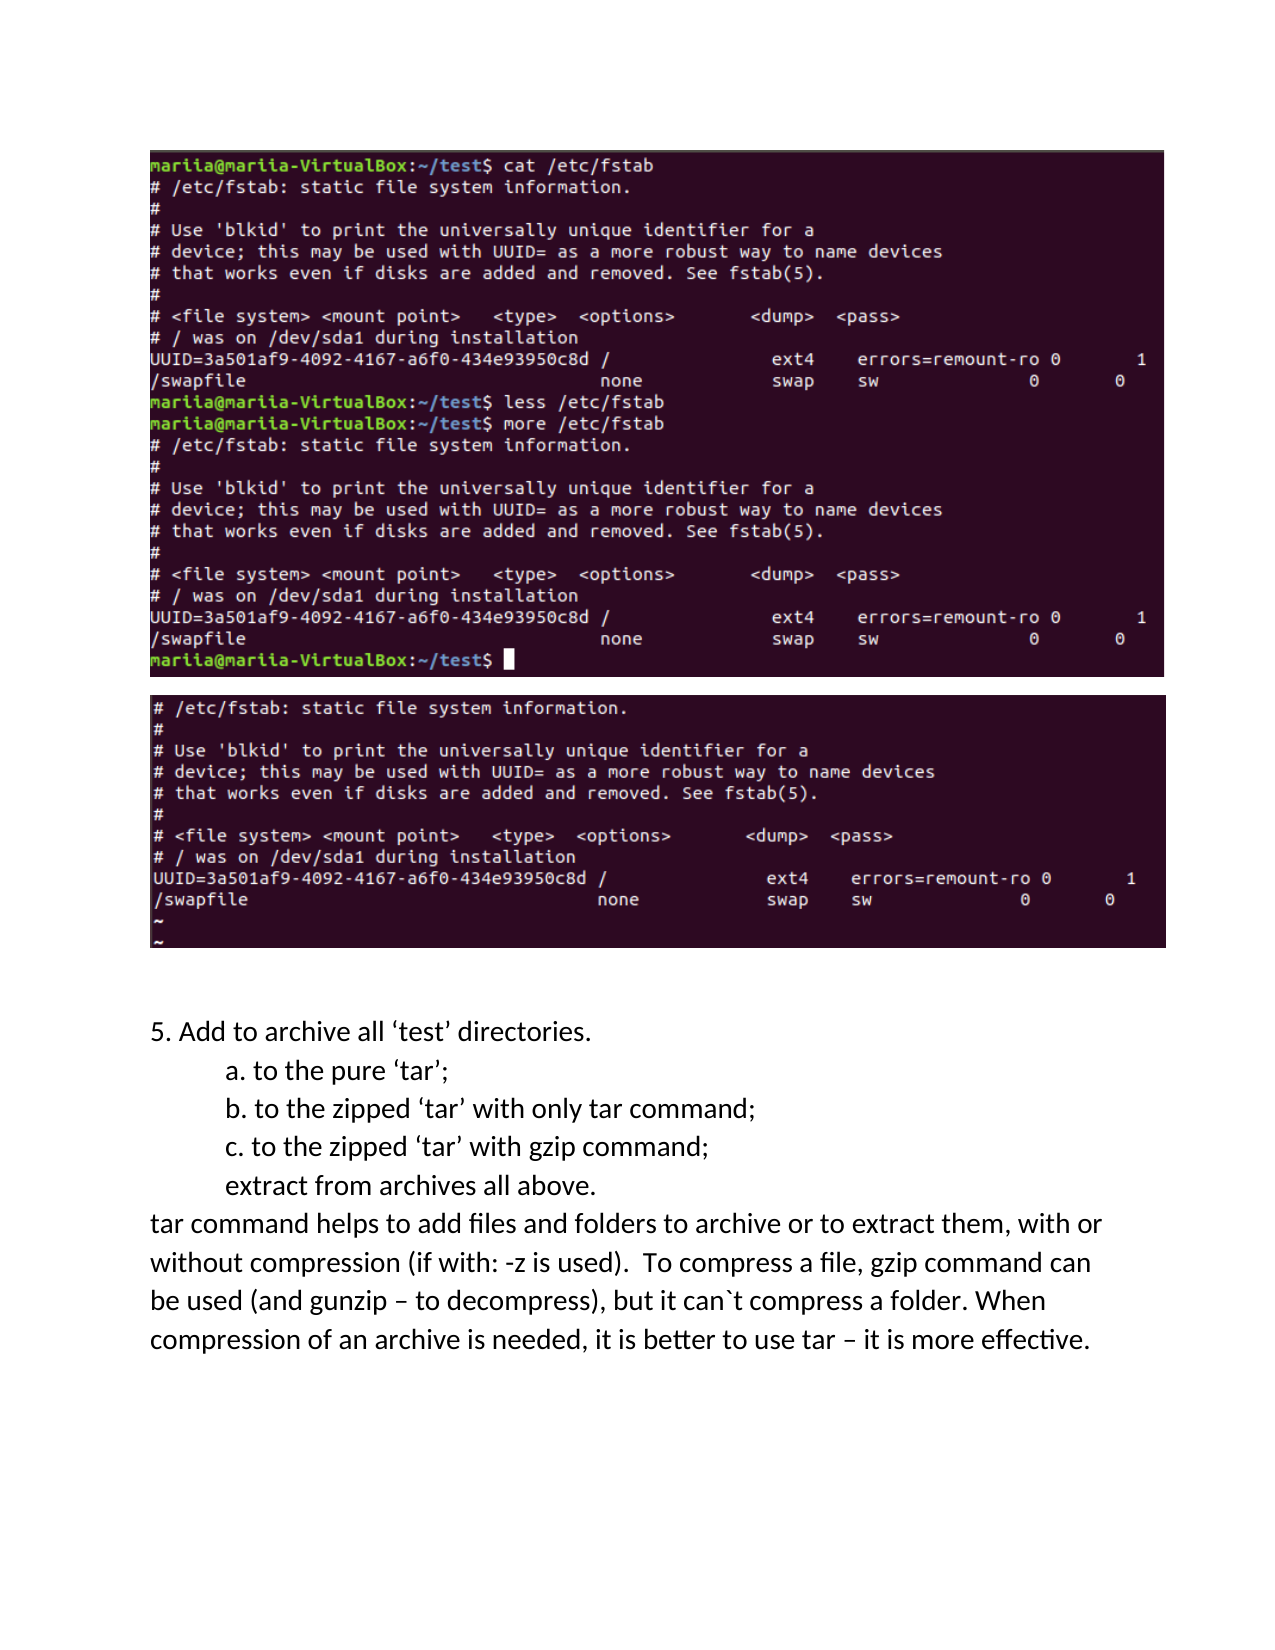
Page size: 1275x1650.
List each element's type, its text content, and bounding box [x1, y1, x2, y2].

text tar command helps to add files and folders to archive or to extract them, with or without compression (if with: -z is used). To compress a file, gzip command can be used (and gunzip – to decompress), but it can`t compress a folder. When compression of an archive is needed, it is better to use tar – it is more effective. [150, 1205, 1125, 1356]
text 5. Add to archive all ‘test’ directories. [150, 1013, 1125, 1049]
text extract from archives all above. [150, 1167, 1125, 1203]
text a. to the pure ‘tar’; [150, 1052, 1125, 1087]
picture [150, 695, 1166, 948]
picture [150, 150, 1165, 677]
text c. to the zipped ‘tar’ with gzip command; [150, 1128, 1125, 1164]
text b. to the zipped ‘tar’ with only tar command; [150, 1090, 1125, 1126]
